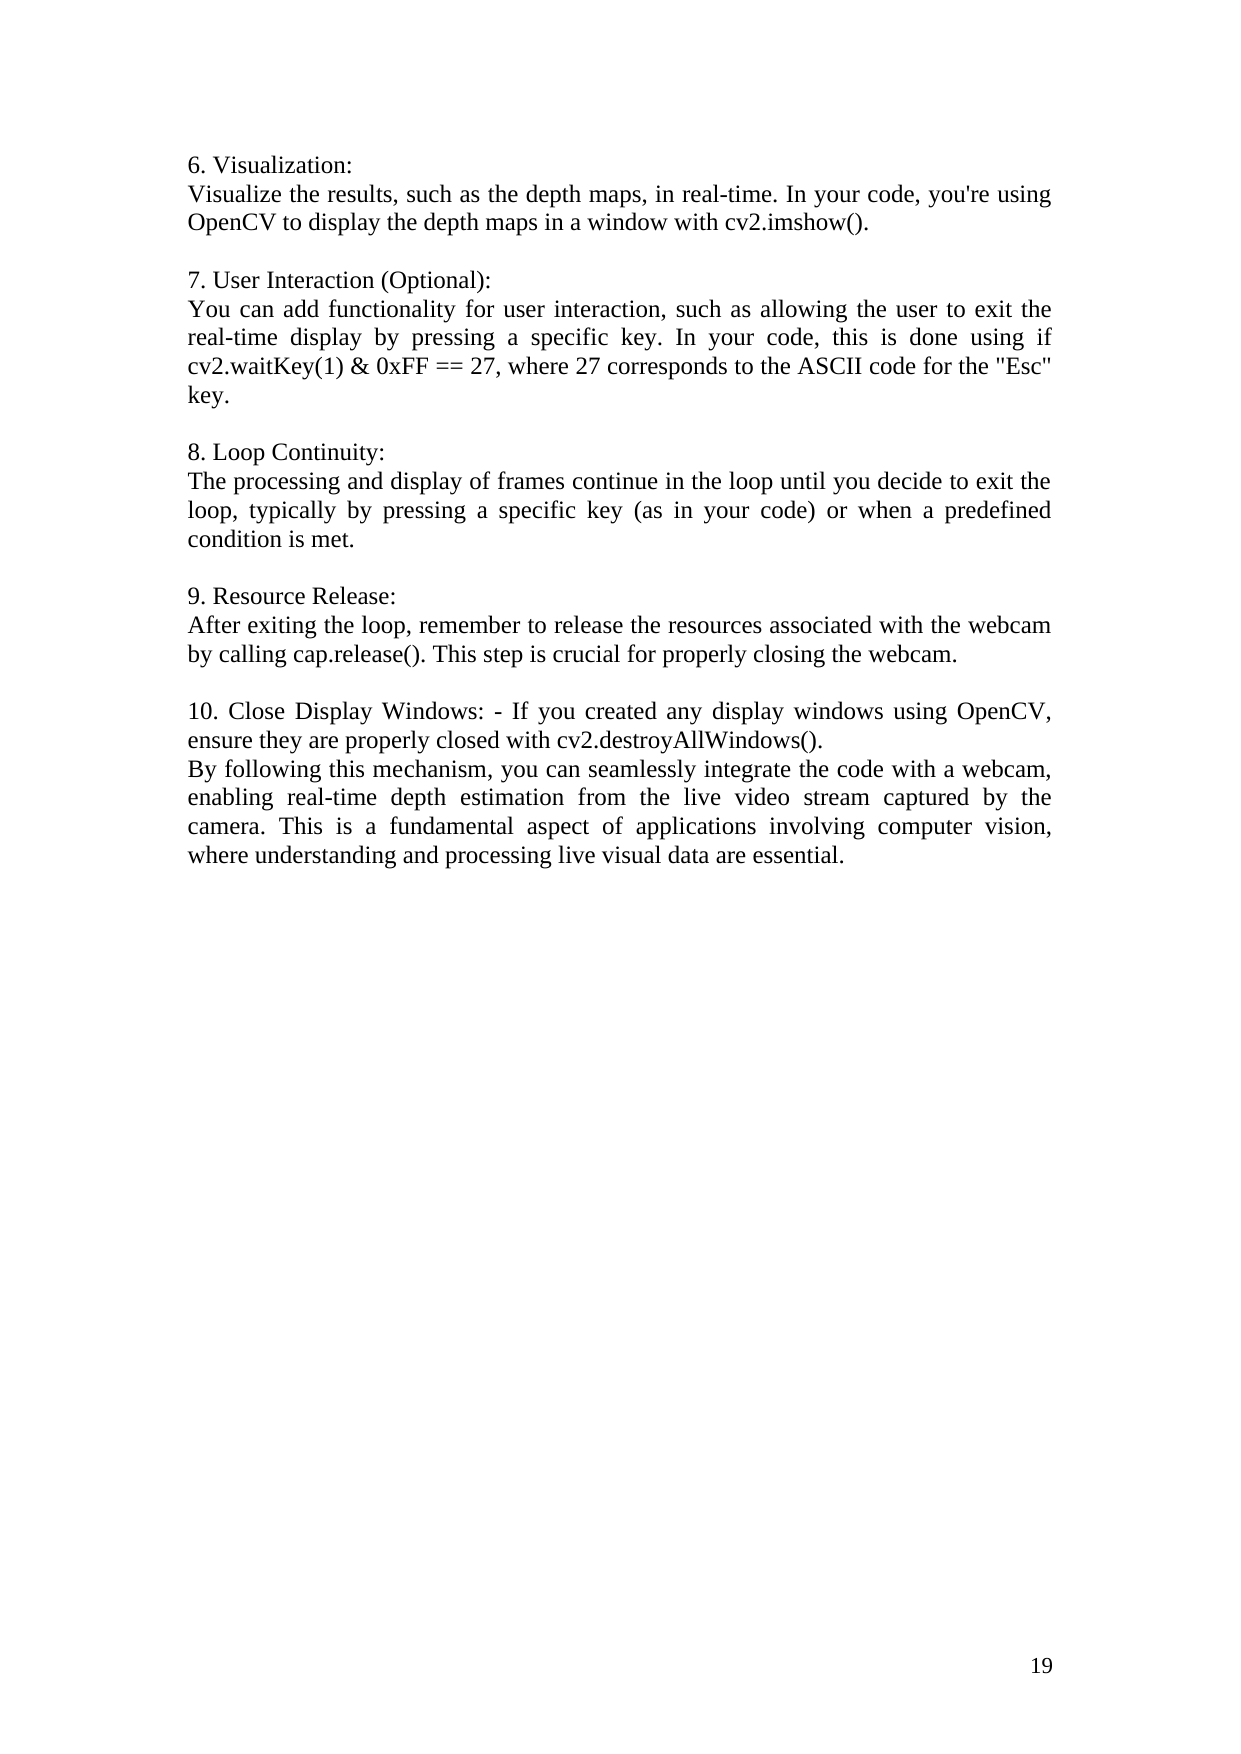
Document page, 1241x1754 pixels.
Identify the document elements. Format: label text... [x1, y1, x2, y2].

text You can add functionality for user interaction, such as allowing the user to exit the real-time display by pressing a specific key. In your code, this is done using if cv2.waitKey(1) & 0xFF == 27, where 27 corresponds to the ASCII code for the "Esc" key. [187, 294, 1053, 409]
text Visualize the results, such as the depth maps, in real-time. In your code, you're using OpenCV to display the depth maps in a window with cv2.imshow(). [187, 179, 1053, 236]
text By following this mechanism, you can seamlessly integrate the code with a webcam, enabling real-time depth estimation from the live video stream captured by the camera. This is a fundamental aspect of applications involving computer vision, where understanding and processing live visual data are essential. [187, 754, 1053, 869]
text The processing and display of frames continue in the loop until you decide to exit the loop, typically by pressing a specific key (as in your code) or when a predefined condition is met. [187, 466, 1053, 552]
text 10. Close Display Windows: - If you created any display windows using OpenCV, ensure they are properly closed with cv2.destroyAllWindows(). [187, 696, 1053, 754]
text 6. Visualization: [187, 150, 1053, 179]
text 8. Loop Continuity: [187, 437, 1053, 466]
text 7. User Interaction (Optional): [187, 265, 1053, 294]
text After exiting the loop, remember to release the resources associated with the webcam by calling cap.release(). This step is crucial for properly closing the webcam. [187, 610, 1053, 667]
text 9. Resource Release: [187, 581, 1053, 610]
